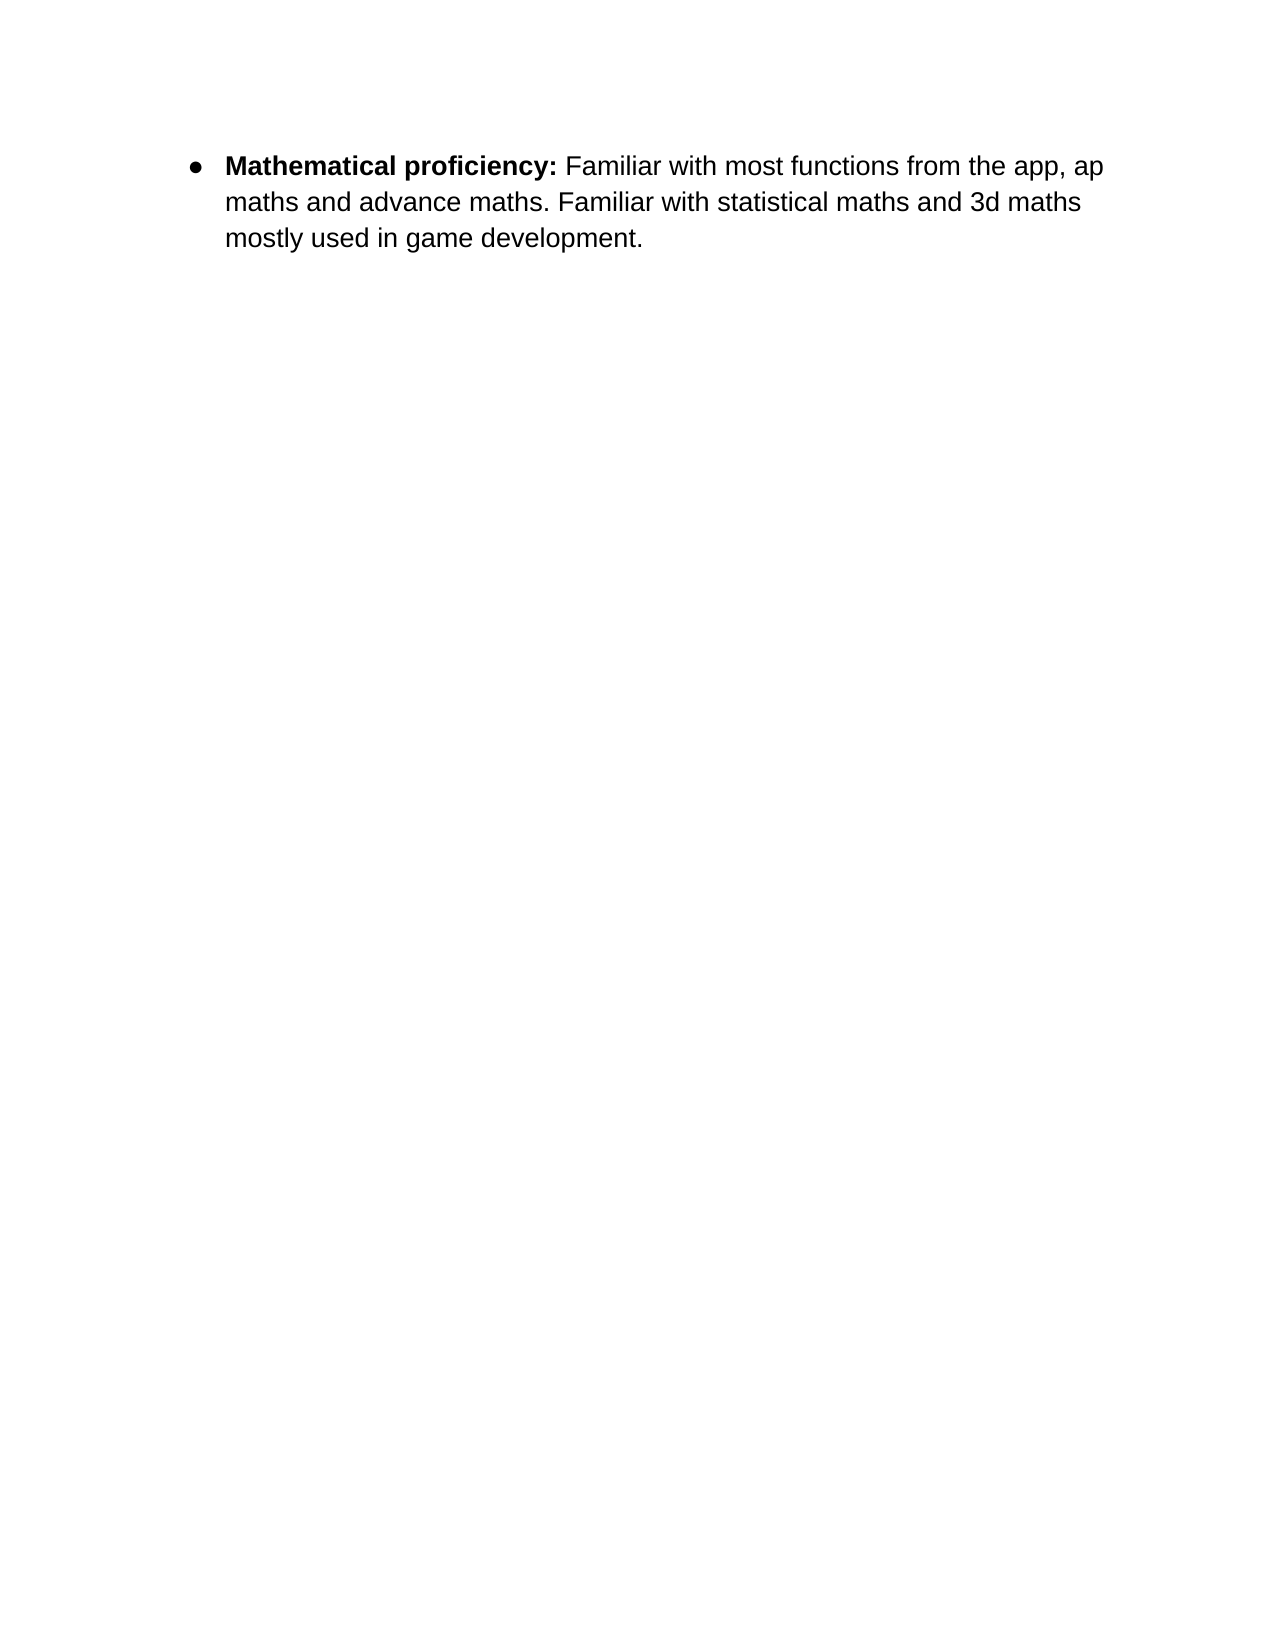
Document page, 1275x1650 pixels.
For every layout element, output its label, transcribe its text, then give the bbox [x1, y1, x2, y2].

list Mathematical proficiency: Familiar with most functions from the app, ap maths and advance maths. Familiar with statistical maths and 3d maths mostly used in game development. [187, 150, 1125, 253]
